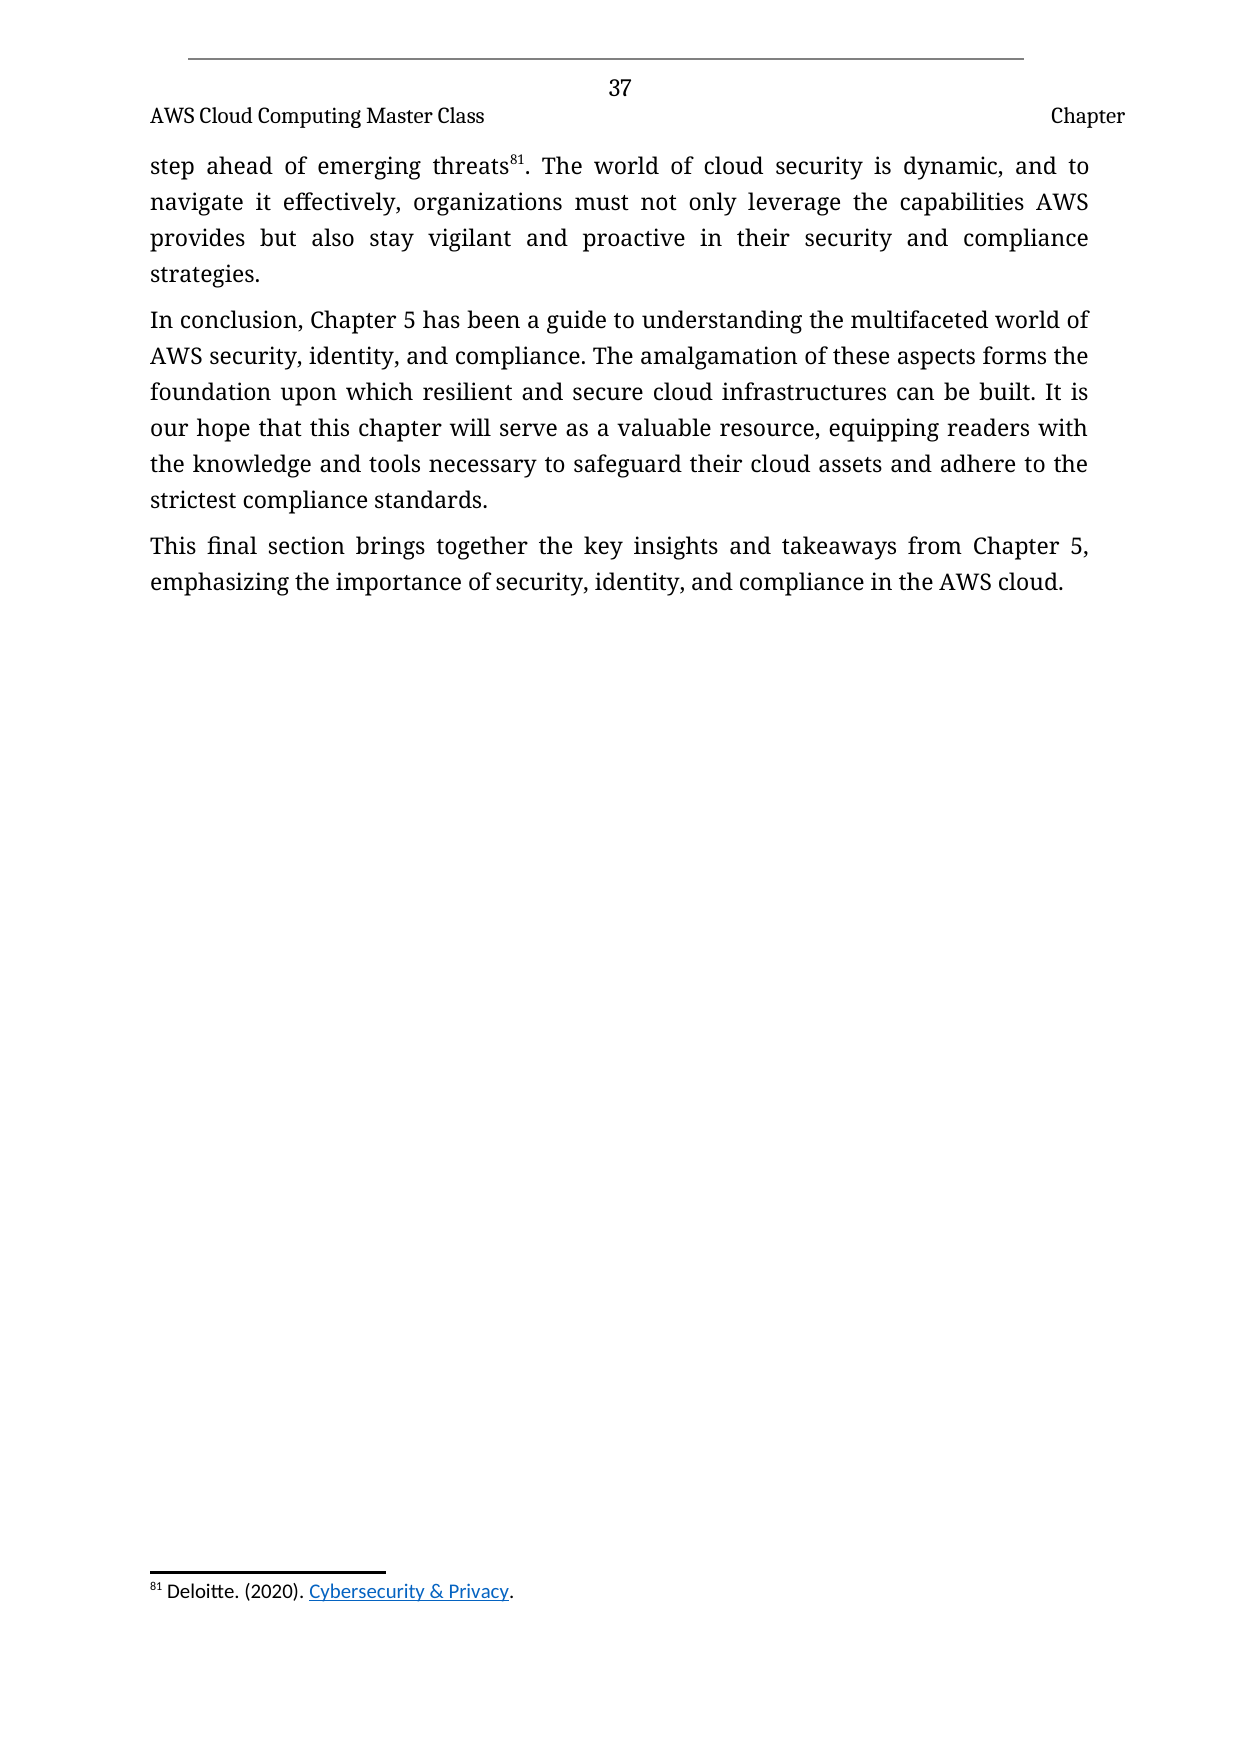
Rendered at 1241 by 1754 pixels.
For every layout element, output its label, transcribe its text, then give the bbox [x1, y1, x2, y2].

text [150, 150, 1090, 289]
text This final section brings together the key insights and takeaways from Chapter 5, emphasizing the importance of security, identity, and compliance in the AWS cloud. [150, 530, 1090, 597]
text In conclusion, Chapter 5 has been a guide to understanding the multifaceted world of AWS security, identity, and compliance. The amalgamation of these aspects forms the foundation upon which resilient and secure cloud infrastructures can be built. It is our hope that this chapter will serve as a valuable resource, equipping readers with the knowledge and tools necessary to safeguard their cloud assets and adhere to the strictest compliance standards. [150, 304, 1090, 515]
